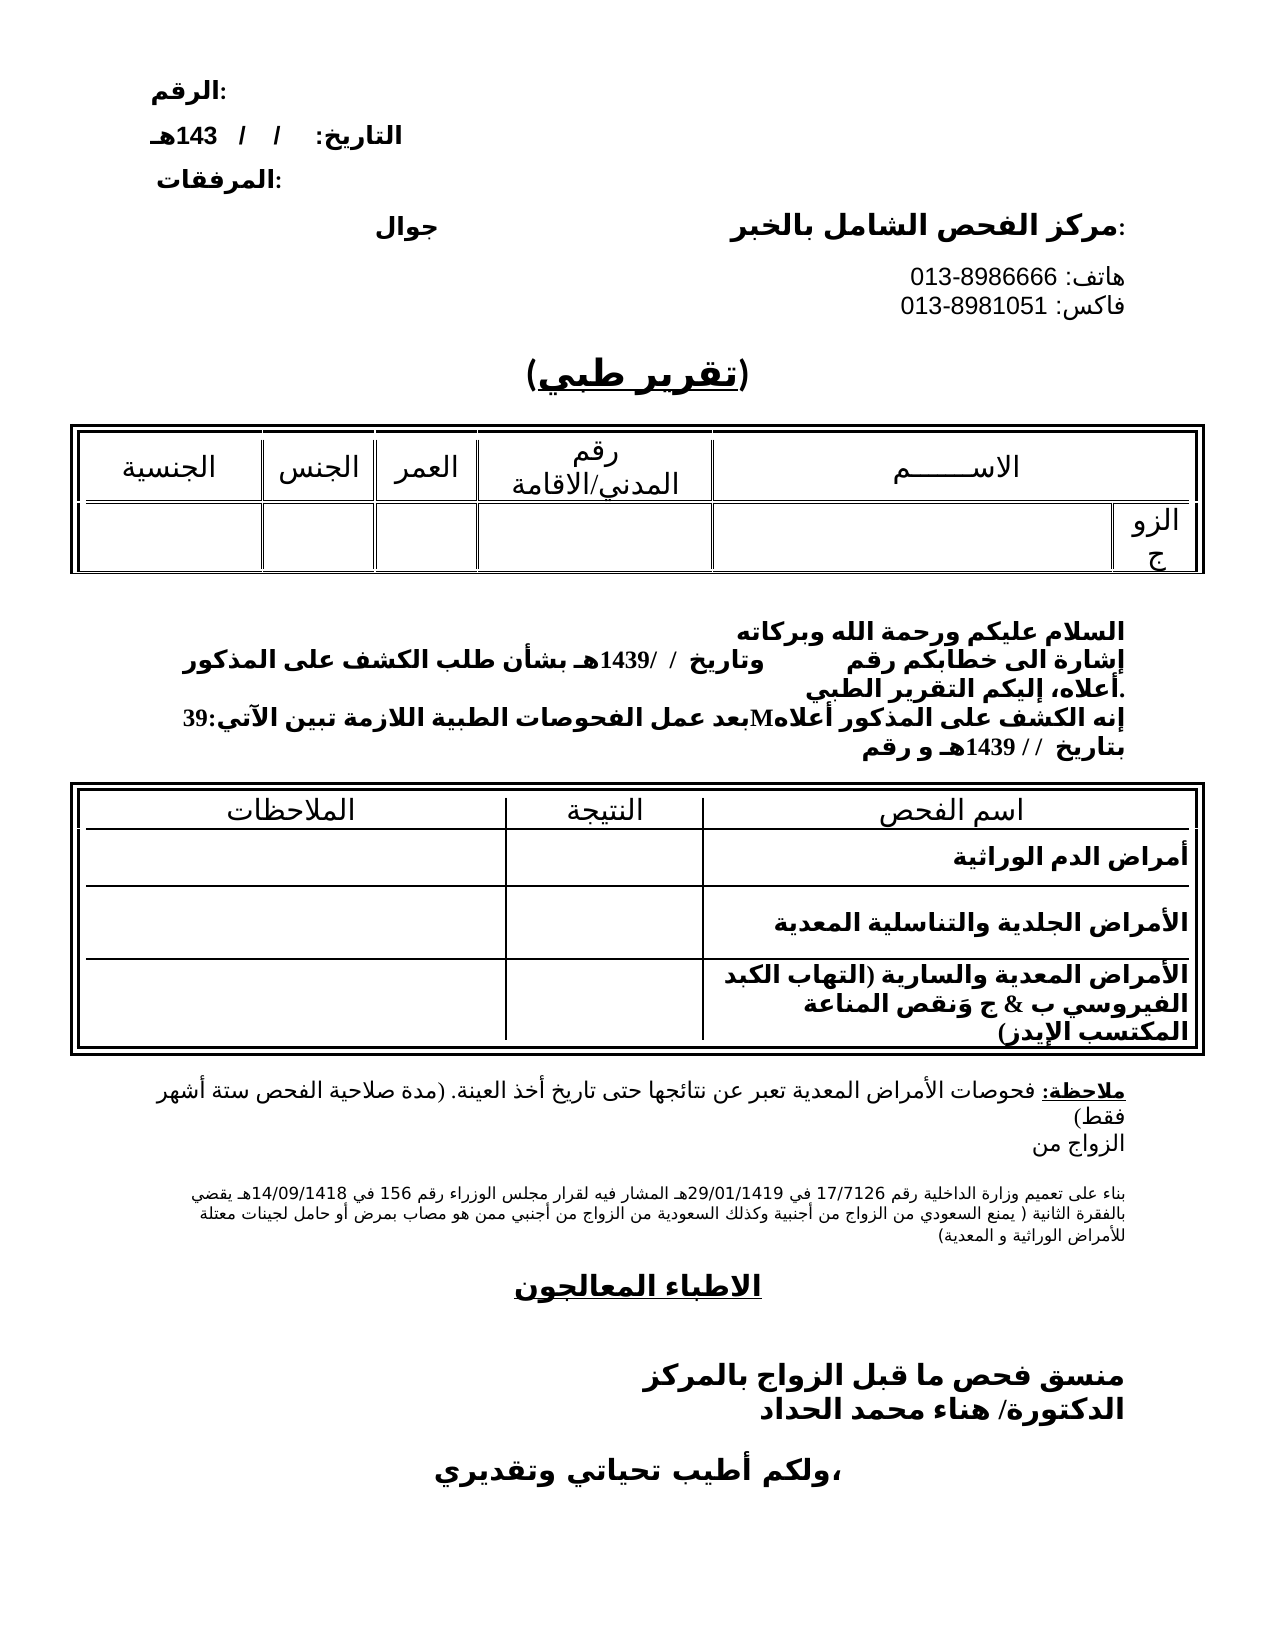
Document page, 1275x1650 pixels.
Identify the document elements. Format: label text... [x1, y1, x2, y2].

table_cell [375, 500, 478, 571]
table_cell [506, 960, 703, 1046]
text الاطباء المعالجون [150, 1268, 1125, 1302]
text بناء على تعميم وزارة الداخلية رقم 17/7126 في 29/01/1419هـ المشار فيه لقرار مجلس الوزراء رقم 156 في 14/09/1418هـ يقضي بالفقرة الثانية ( يمنع السعودي من الزواج من أجنبية وكذلك السعودية من الزواج من أجنبي ممن هو مصاب بمرض أو حامل لجينات معتلة للأمراض الوراثية و المعدية) [150, 1184, 1125, 1246]
table_cell [507, 887, 702, 958]
text فاكس: 8981051-013 [150, 291, 1125, 319]
text إشارة الى خطابكم رقم وتاريخ / /1439هـ بشأن طلب الكشف على المذكور أعلاه، إليكم التقرير الطبي. [150, 646, 1125, 703]
text ولكم أطيب تحياتي وتقديري، [150, 1453, 1125, 1487]
table_cell الأمراض الجلدية والتناسلية المعدية [704, 885, 1195, 958]
table_cell [75, 500, 262, 571]
text هاتف: 8986666-013 [150, 262, 1125, 291]
text بعد عمل الفحوصات الطبية اللازمة تبين الآتي:39Mإنه الكشف على المذكور أعلاه بتاريخ / / 1439هـ و رقم [150, 703, 1125, 761]
table_cell [80, 958, 506, 1046]
table_header رقم المدني/الاقامة [478, 433, 712, 500]
table_header الجنسية [75, 427, 262, 500]
text الزواج من [150, 1130, 1125, 1156]
table_cell [80, 828, 505, 885]
table_cell [713, 504, 1112, 571]
table_cell [263, 500, 375, 571]
table_header الملاحظات [75, 785, 506, 827]
text الدكتورة/ هناء محمد الحداد [150, 1392, 1125, 1425]
text منسق فحص ما قبل الزواج بالمركز [150, 1358, 1125, 1392]
table_cell أمراض الدم الوراثية [704, 828, 1197, 885]
table_header الجنس [263, 427, 375, 500]
text السلام عليكم ورحمة الله وبركاته [150, 617, 1125, 646]
table_header الاســـــــم [713, 427, 1200, 500]
table_cell الزوج [1112, 500, 1200, 571]
table_cell [80, 885, 505, 958]
table_cell الأمراض المعدية والسارية (التهاب الكبد الفيروسي ب & ج وَنقص المناعة المكتسب الإيدز) [703, 958, 1195, 1046]
table_header اسم الفحص [703, 785, 1200, 827]
text مركز الفحص الشامل بالخبر جوال: [150, 207, 1125, 241]
text ملاحظة: فحوصات الأمراض المعدية تعبر عن نتائجها حتى تاريخ أخذ العينة. (مدة صلاحية الفحص ستة أشهر فقط) [150, 1077, 1125, 1130]
table_header العمر [375, 427, 478, 500]
table_cell [507, 830, 702, 885]
table_header النتيجة [506, 791, 703, 827]
text (تقرير طبي) [150, 350, 1125, 396]
table_cell [478, 504, 712, 571]
